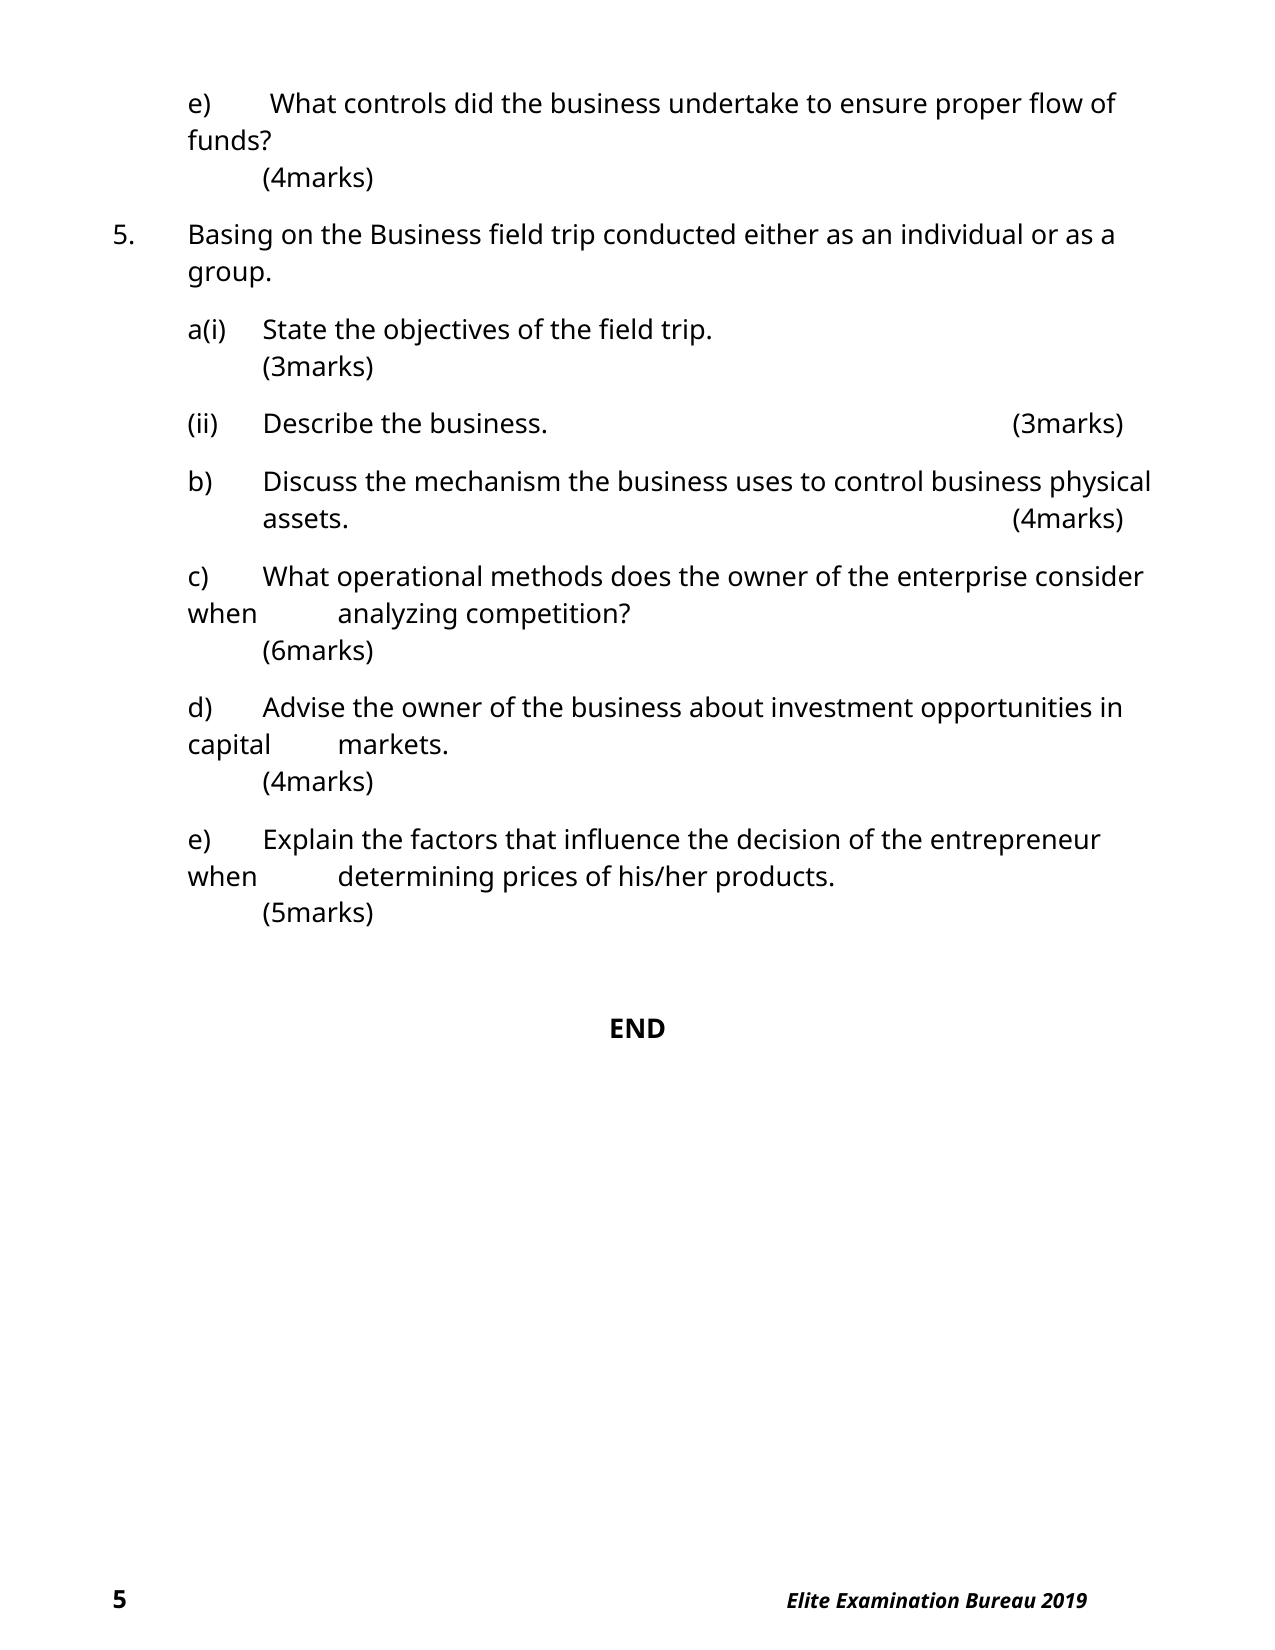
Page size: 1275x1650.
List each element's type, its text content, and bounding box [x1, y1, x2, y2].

text e) Explain the factors that influence the decision of the entrepreneur when determining prices of his/her products. (5marks) [112, 820, 1162, 931]
text END [112, 1009, 1162, 1046]
text d) Advise the owner of the business about investment opportunities in capital markets. (4marks) [112, 689, 1162, 799]
text 5. Basing on the Business field trip conducted either as an individual or as a group. [112, 216, 1162, 289]
text b) Discuss the mechanism the business uses to control business physical assets. (4marks) [112, 463, 1162, 536]
text (ii) Describe the business. (3marks) [112, 405, 1162, 442]
text c) What operational methods does the owner of the enterprise consider when analyzing competition? (6marks) [112, 557, 1162, 668]
text a(i) State the objectives of the field trip. (3marks) [112, 310, 1162, 384]
text e) What controls did the business undertake to ensure proper flow of funds? (4marks) [112, 84, 1162, 195]
